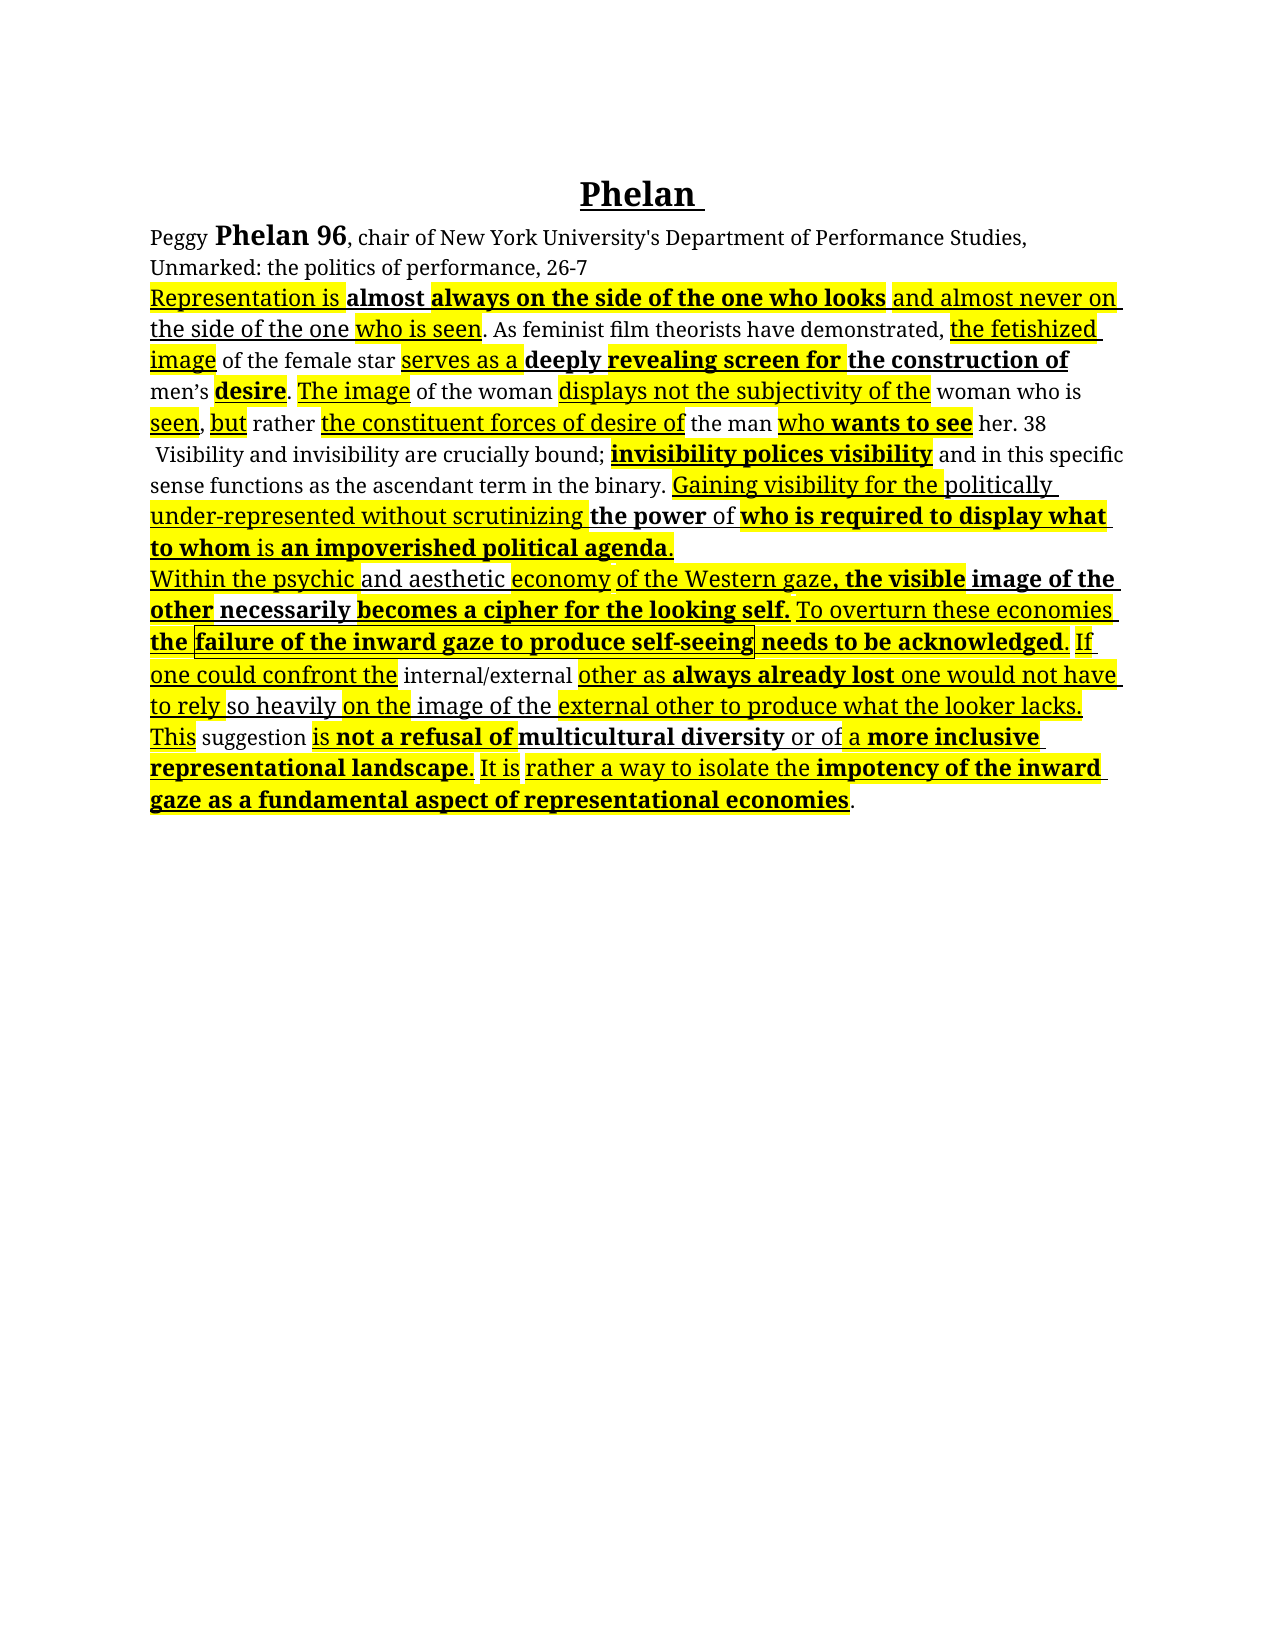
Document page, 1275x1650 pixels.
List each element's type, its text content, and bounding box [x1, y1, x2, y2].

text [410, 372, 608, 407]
text Within the psychic and aesthetic economy of the Western gaze, the visible image of the other necessarily becomes a cipher for the looking self. To overturn these economies the failure of the inward gaze to produce self-seeing needs to be acknowledged. If one could confront the internal/external other as always already lost one would not have to rely so heavily on the image of the external other to produce what the looker lacks. This suggestion is not a refusal of multicultural diversity or of a more inclusive representational landscape. It is rather a way to isolate the impotency of the inward gaze as a fundamental aspect of representational economies. [150, 563, 1125, 815]
text Representation is almost always on the side of the one who looks and almost never on the side of the one who is seen. As feminist film theorists have demonstrated, the fetishized image of the female star serves as a deeply revealing screen for the construction of men’s desire. The image of the woman displays not the subjectivity of the woman who is seen, but rather the constituent forces of desire of the man who wants to see her. 38 [482, 282, 1125, 438]
subtitle Phelan [150, 171, 1125, 216]
text Peggy Phelan 96, chair of New York University's Department of Performance Studies, Unmarked: the politics of performance, 26-7 [150, 216, 1125, 282]
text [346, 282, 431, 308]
text Visibility and invisibility are crucially bound; invisibility polices visibility and in this specific sense functions as the ascendant term in the binary. Gaining visibility for the politically under-represented without scrutinizing the power of who is required to display what to whom is an impoverished political agenda. [150, 438, 740, 527]
text Visibility and invisibility are crucially bound; invisibility polices visibility and in this specific sense functions as the ascendant term in the binary. Gaining visibility for the politically under-represented without scrutinizing the power of who is required to display what to whom is an impoverished political agenda. [589, 438, 1125, 563]
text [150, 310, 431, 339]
